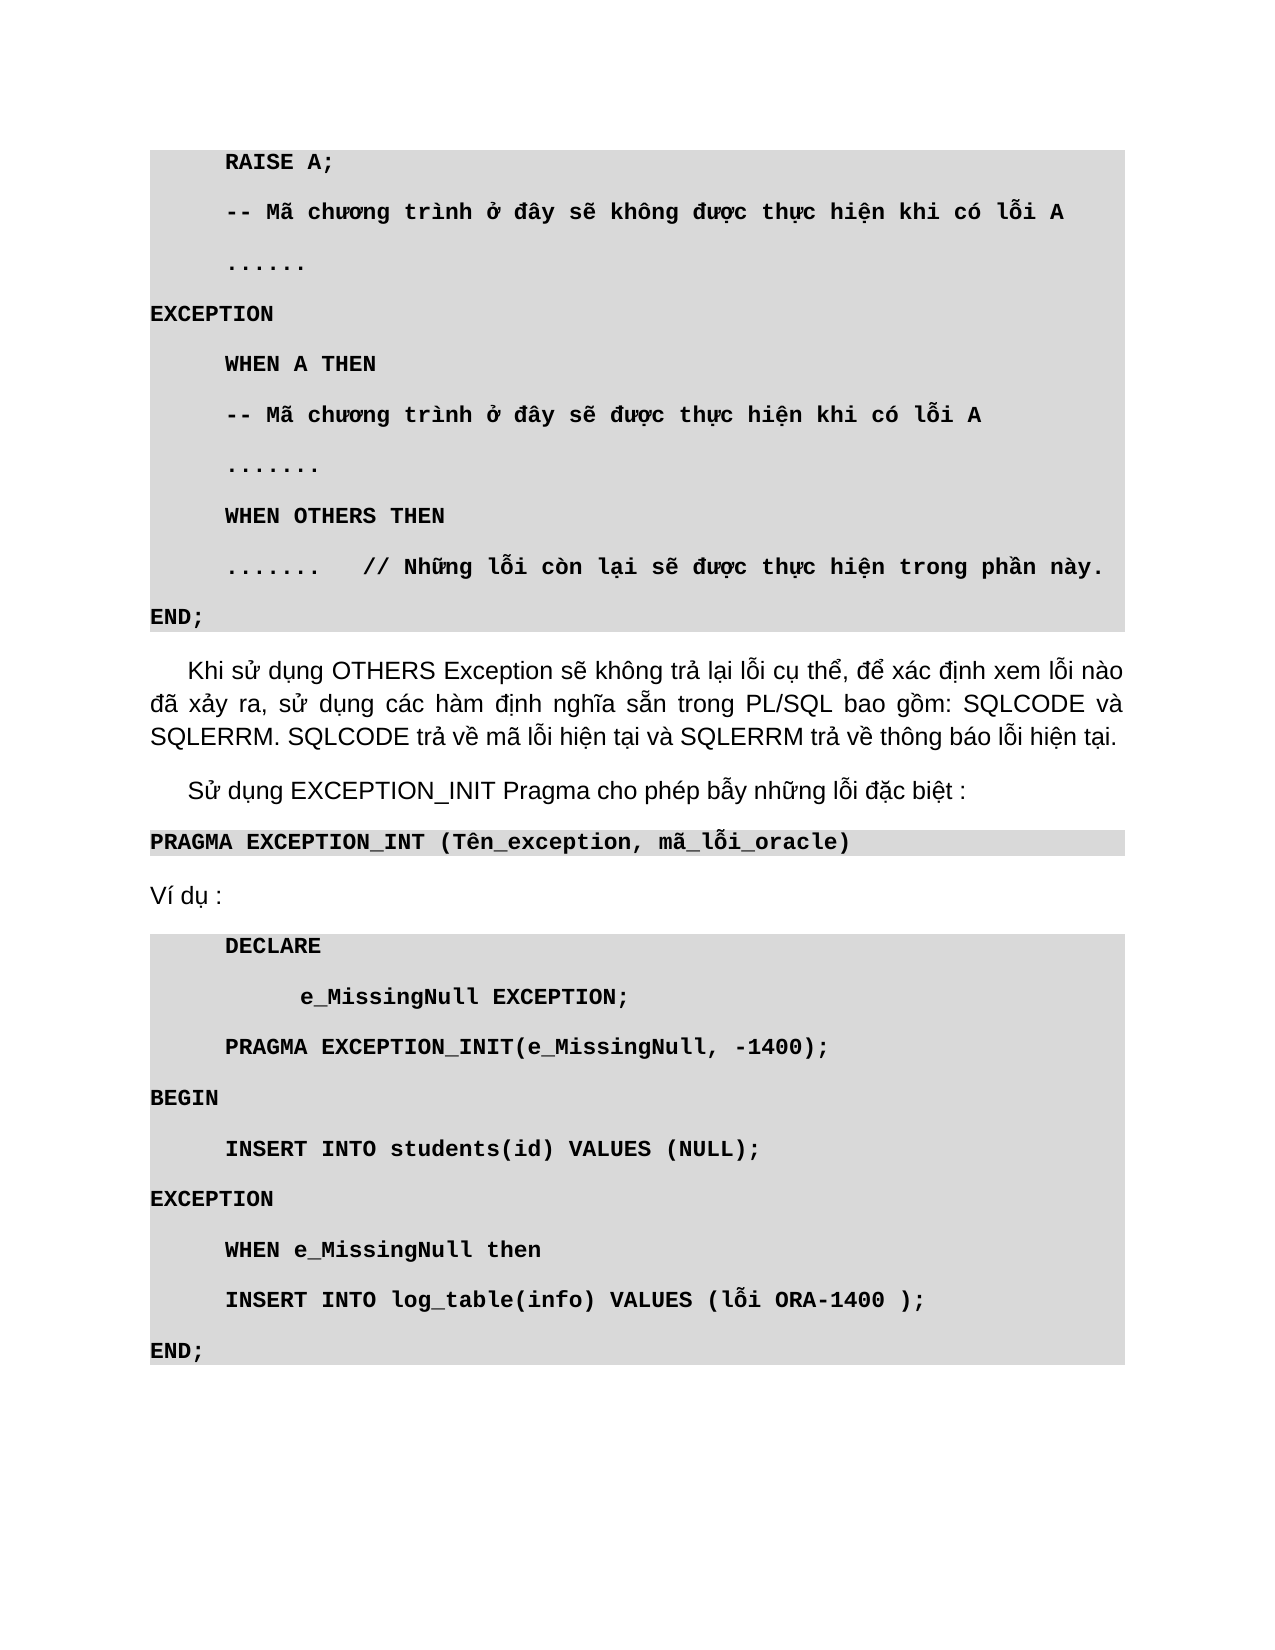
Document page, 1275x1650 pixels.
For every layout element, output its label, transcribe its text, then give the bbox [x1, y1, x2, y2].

text ...... [150, 251, 1125, 277]
text EXCEPTION [150, 302, 1125, 328]
text END; [150, 606, 1125, 632]
text INSERT INTO log_table(info) VALUES (lỗi ORA-1400 ); [150, 1289, 1125, 1315]
text e_MissingNull EXCEPTION; [150, 985, 1125, 1011]
text -- Mã chương trình ở đây sẽ không được thực hiện khi có lỗi A [150, 201, 1125, 227]
text BEGIN [150, 1086, 1125, 1112]
text WHEN A THEN [150, 352, 1125, 378]
text WHEN OTHERS THEN [150, 504, 1125, 530]
text EXCEPTION [150, 1188, 1125, 1213]
text ....... // Những lỗi còn lại sẽ được thực hiện trong phần này. [150, 555, 1125, 581]
text -- Mã chương trình ở đây sẽ được thực hiện khi có lỗi A [150, 403, 1125, 429]
text WHEN e_MissingNull then [150, 1238, 1125, 1264]
text Khi sử dụng OTHERS Exception sẽ không trả lại lỗi cụ thể, để xác định xem lỗi nào đã xảy ra, sử dụng các hàm định nghĩa sẵn trong PL/SQL bao gồm: SQLCODE và SQLERRM. SQLCODE trả về mã lỗi hiện tại và SQLERRM trả về thông báo lỗi hiện tại. [150, 656, 1125, 751]
text Sử dụng EXCEPTION_INIT Pragma cho phép bẫy những lỗi đặc biệt : [150, 776, 1125, 805]
text RAISE A; [150, 150, 1125, 176]
text PRAGMA EXCEPTION_INT (Tên_exception, mã_lỗi_oracle) [150, 830, 1125, 856]
text Ví dụ : [150, 881, 1125, 909]
text INSERT INTO students(id) VALUES (NULL); [150, 1137, 1125, 1163]
text END; [150, 1339, 1125, 1365]
text PRAGMA EXCEPTION_INIT(e_MissingNull, -1400); [150, 1036, 1125, 1062]
text ....... [150, 454, 1125, 480]
text DECLARE [150, 934, 1125, 960]
